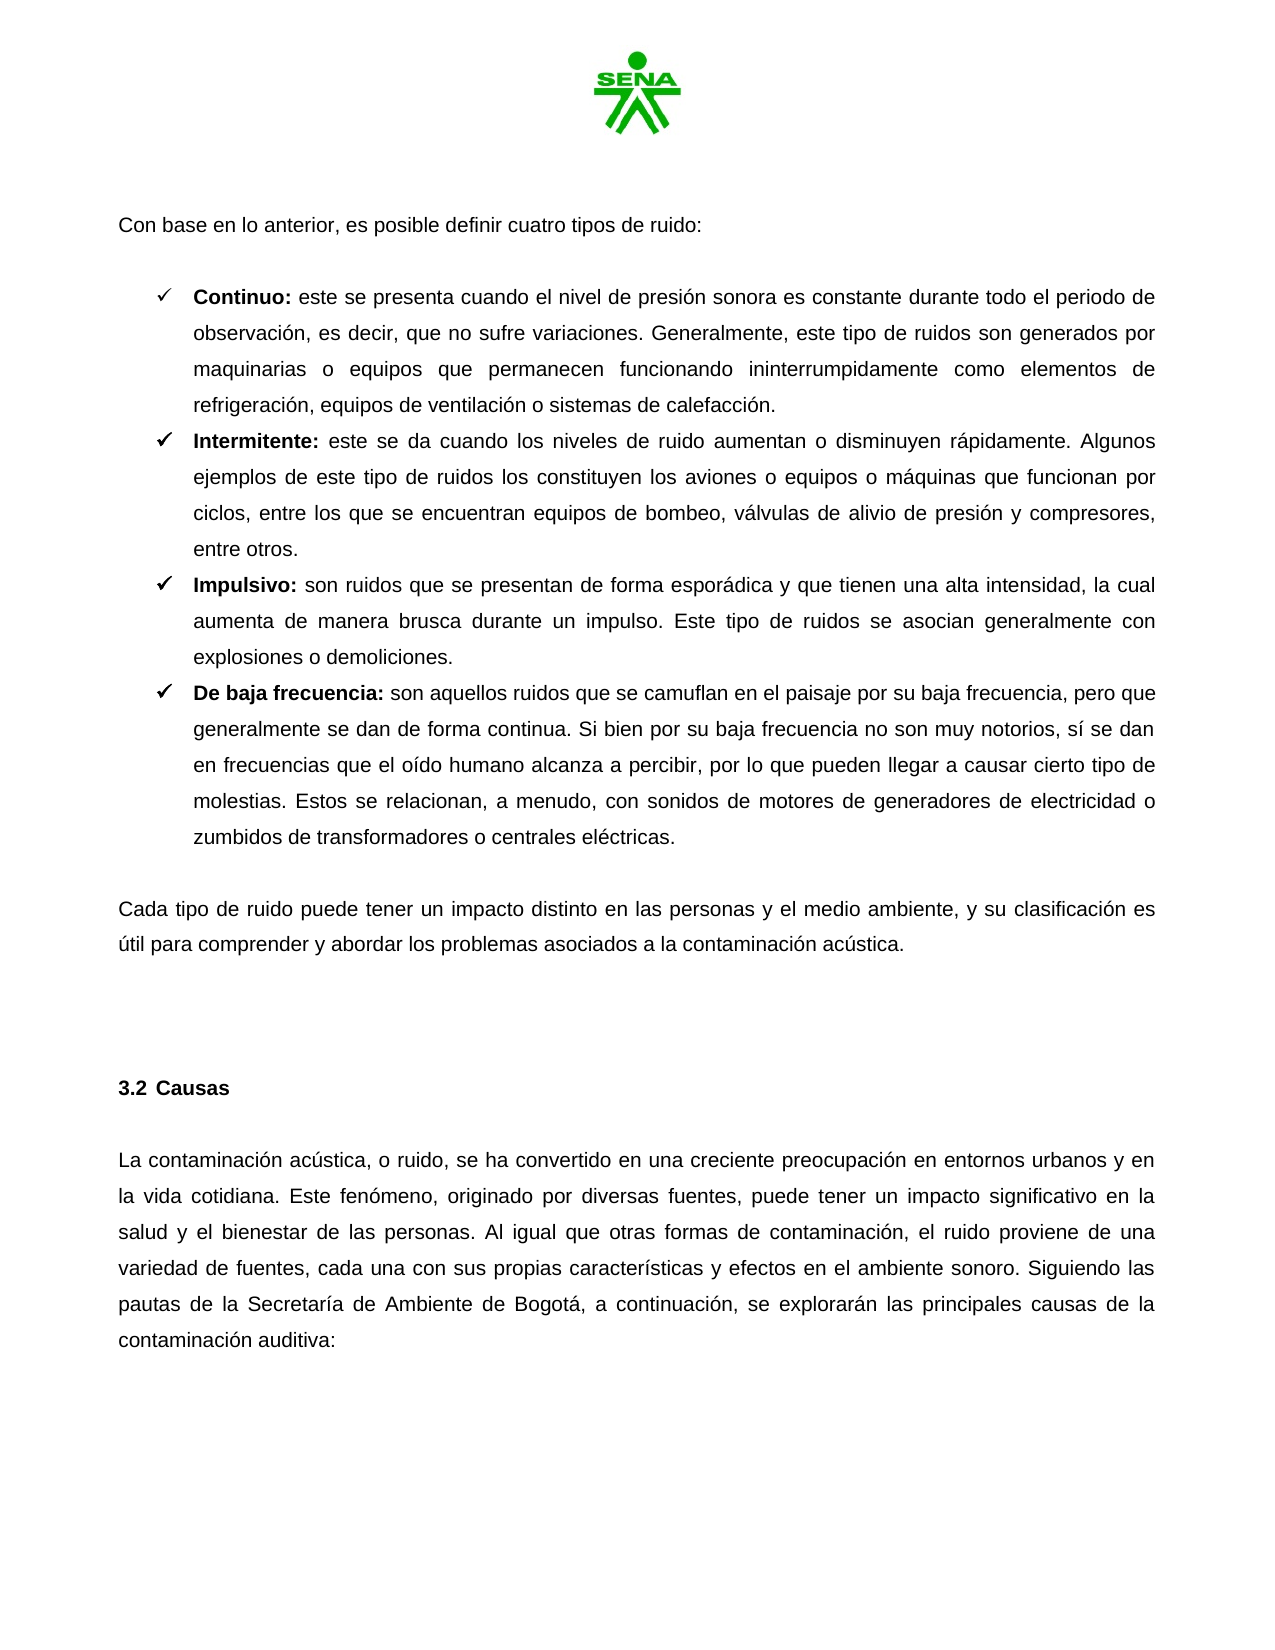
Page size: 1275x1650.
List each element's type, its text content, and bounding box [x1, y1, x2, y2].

picture [588, 45, 687, 142]
list Intermitente: este se da cuando los niveles de ruido aumentan o disminuyen rápidamente. Algunos ejemplos de este tipo de ruidos los constituyen los aviones o equipos o máquinas que funcionan por ciclos, entre los que se encuentran equipos de bombeo, válvulas de alivio de presión y compresores, entre otros. [156, 429, 1157, 561]
text La contaminación acústica, o ruido, se ha convertido en una creciente preocupación en entornos urbanos y en la vida cotidiana. Este fenómeno, originado por diversas fuentes, puede tener un impacto significativo en la salud y el bienestar de las personas. Al igual que otras formas de contaminación, el ruido proviene de una variedad de fuentes, cada una con sus propias características y efectos en el ambiente sonoro. Siguiendo las pautas de la Secretaría de Ambiente de Bogotá, a continuación, se explorarán las principales causas de la contaminación auditiva: [118, 1148, 1157, 1352]
list Impulsivo: son ruidos que se presentan de forma esporádica y que tienen una alta intensidad, la cual aumenta de manera brusca durante un impulso. Este tipo de ruidos se asocian generalmente con explosiones o demoliciones. [156, 573, 1157, 669]
text Con base en lo anterior, es posible definir cuatro tipos de ruido: [118, 213, 1157, 237]
subtitle Causas [118, 1076, 1157, 1100]
text Cada tipo de ruido puede tener un impacto distinto en las personas y el medio ambiente, y su clasificación es útil para comprender y abordar los problemas asociados a la contaminación acústica. [118, 896, 1157, 956]
list Continuo: este se presenta cuando el nivel de presión sonora es constante durante todo el periodo de observación, es decir, que no sufre variaciones. Generalmente, este tipo de ruidos son generados por maquinarias o equipos que permanecen funcionando ininterrumpidamente como elementos de refrigeración, equipos de ventilación o sistemas de calefacción. [156, 285, 1157, 417]
list De baja frecuencia: son aquellos ruidos que se camuflan en el paisaje por su baja frecuencia, pero que generalmente se dan de forma continua. Si bien por su baja frecuencia no son muy notorios, sí se dan en frecuencias que el oído humano alcanza a percibir, por lo que pueden llegar a causar cierto tipo de molestias. Estos se relacionan, a menudo, con sonidos de motores de generadores de electricidad o zumbidos de transformadores o centrales eléctricas. [156, 681, 1157, 848]
